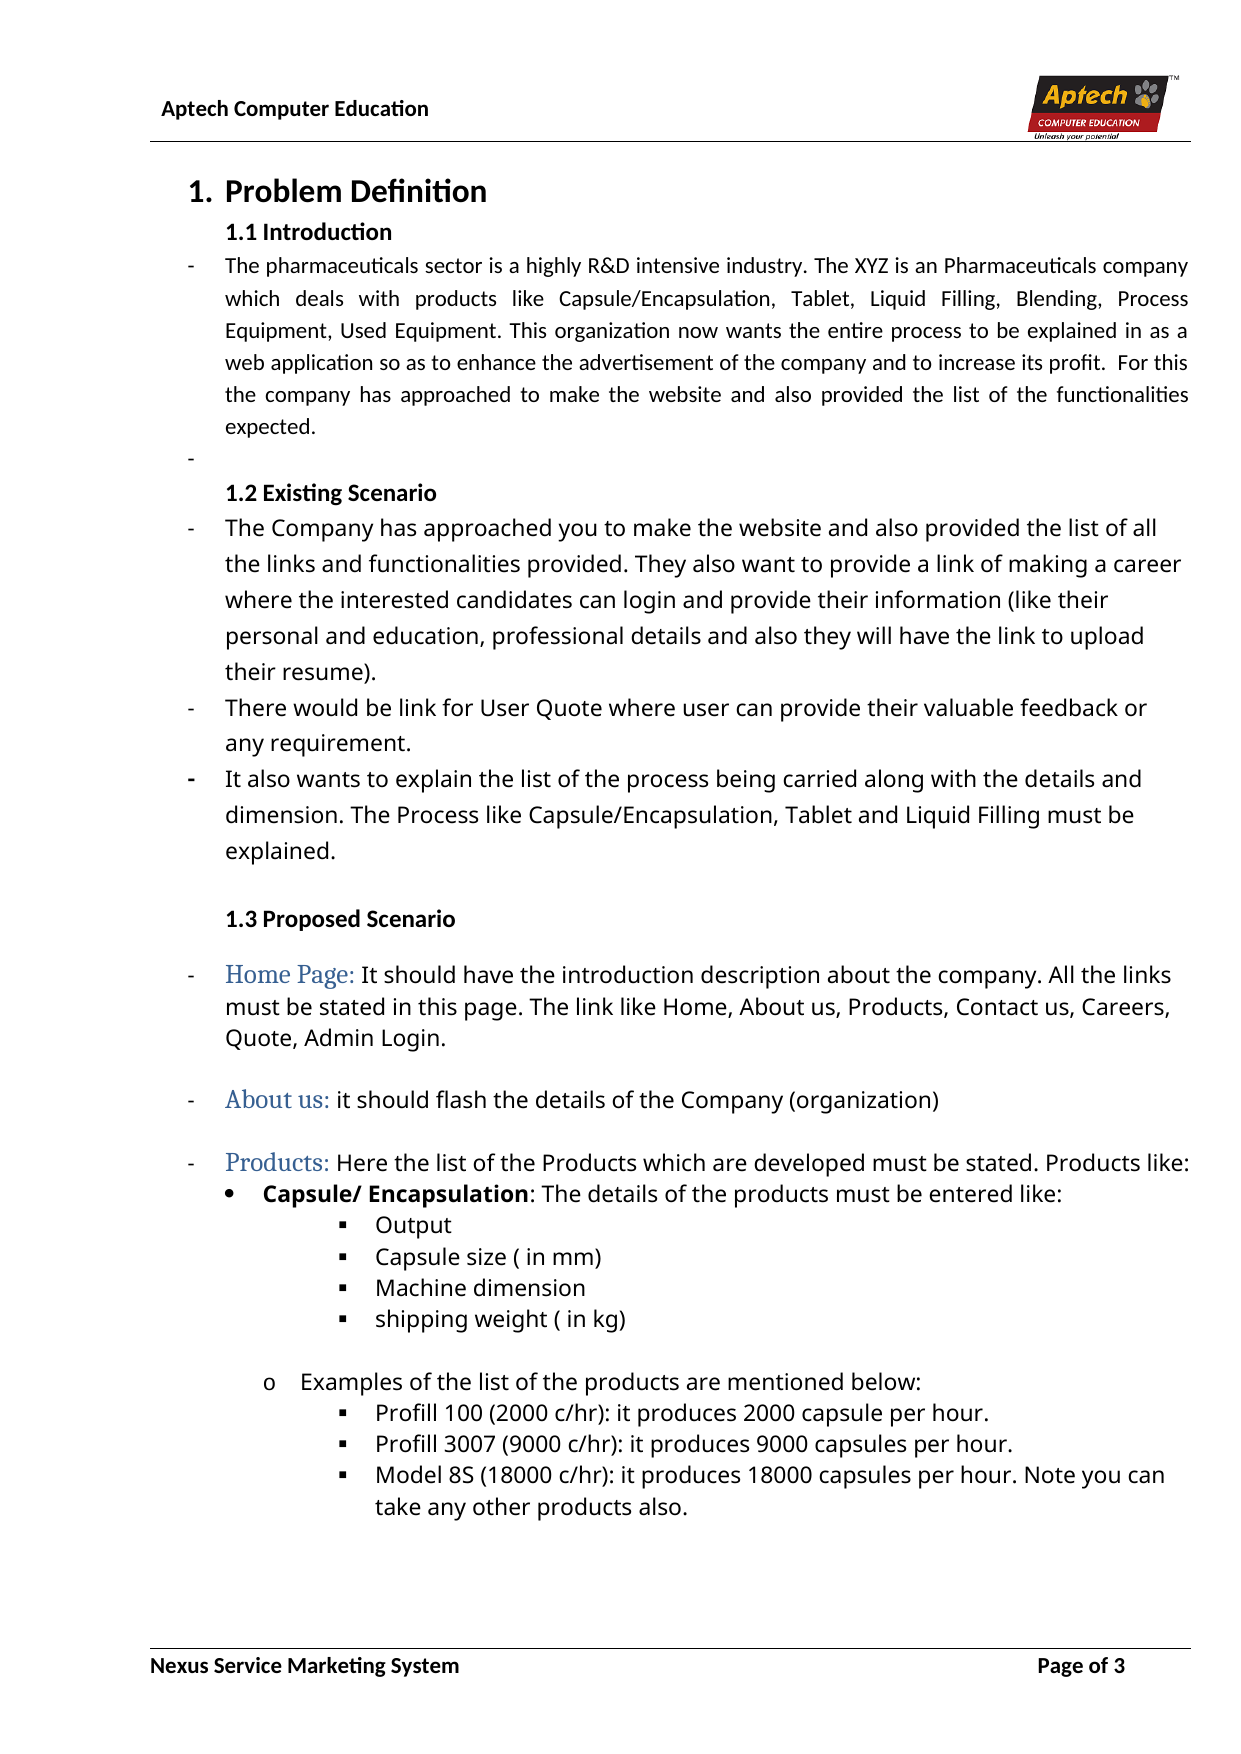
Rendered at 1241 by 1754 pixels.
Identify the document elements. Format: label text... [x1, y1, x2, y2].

list Machine dimension [337, 1272, 1191, 1303]
list Examples of the list of the products are mentioned below: [262, 1365, 1191, 1397]
picture [1026, 75, 1180, 141]
list Output [337, 1209, 1191, 1240]
list The Company has approached you to make the website and also provided the list of all the links and functionalities provided. They also want to provide a link of making a career where the interested candidates can login and provide their information (like their personal and education, professional details and also they will have the link to upload their resume). [187, 512, 1191, 687]
list Products: Here the list of the Products which are developed must be stated. Products like: [187, 1147, 1191, 1178]
list There would be link for User Quote where user can provide their valuable feedback or any requirement. [187, 691, 1191, 759]
list It also wants to explain the list of the process being carried along with the details and dimension. The Process like Capsule/Encapsulation, Tablet and Liquid Filling must be explained. [187, 763, 1191, 866]
list Capsule size ( in mm) [337, 1240, 1191, 1272]
list Proposed Scenario [225, 903, 1191, 934]
list Problem Definition [187, 170, 1191, 210]
list Existing Scenario [225, 477, 1191, 507]
list Profill 3007 (9000 c/hr): it produces 9000 capsules per hour. [337, 1428, 1191, 1459]
list Home Page: It should have the introduction description about the company. All the links must be stated in this page. The link like Home, About us, Products, Contact us, Careers, Quote, Admin Login. [187, 959, 1191, 1053]
list Profill 100 (2000 c/hr): it produces 2000 capsule per hour. [337, 1397, 1191, 1428]
list Model 8S (18000 c/hr): it produces 18000 capsules per hour. Note you can take any other products also. [337, 1459, 1191, 1522]
list shipping weight ( in kg) [337, 1303, 1191, 1334]
list About us: it should flash the details of the Company (organization) [187, 1084, 1191, 1115]
list Introduction [225, 216, 1191, 247]
list The pharmaceuticals sector is a highly R&D intensive industry. The XYZ is an Pharmaceuticals company which deals with products like Capsule/Encapsulation, Tablet, Liquid Filling, Blending, Process Equipment, Used Equipment. This organization now wants the entire process to be explained in as a web application so as to enhance the advertisement of the company and to increase its profit. For this the company has approached to make the website and also provided the list of the functionalities expected. [187, 251, 1191, 440]
list Capsule/ Encapsulation: The details of the products must be entered like: [225, 1178, 1191, 1209]
